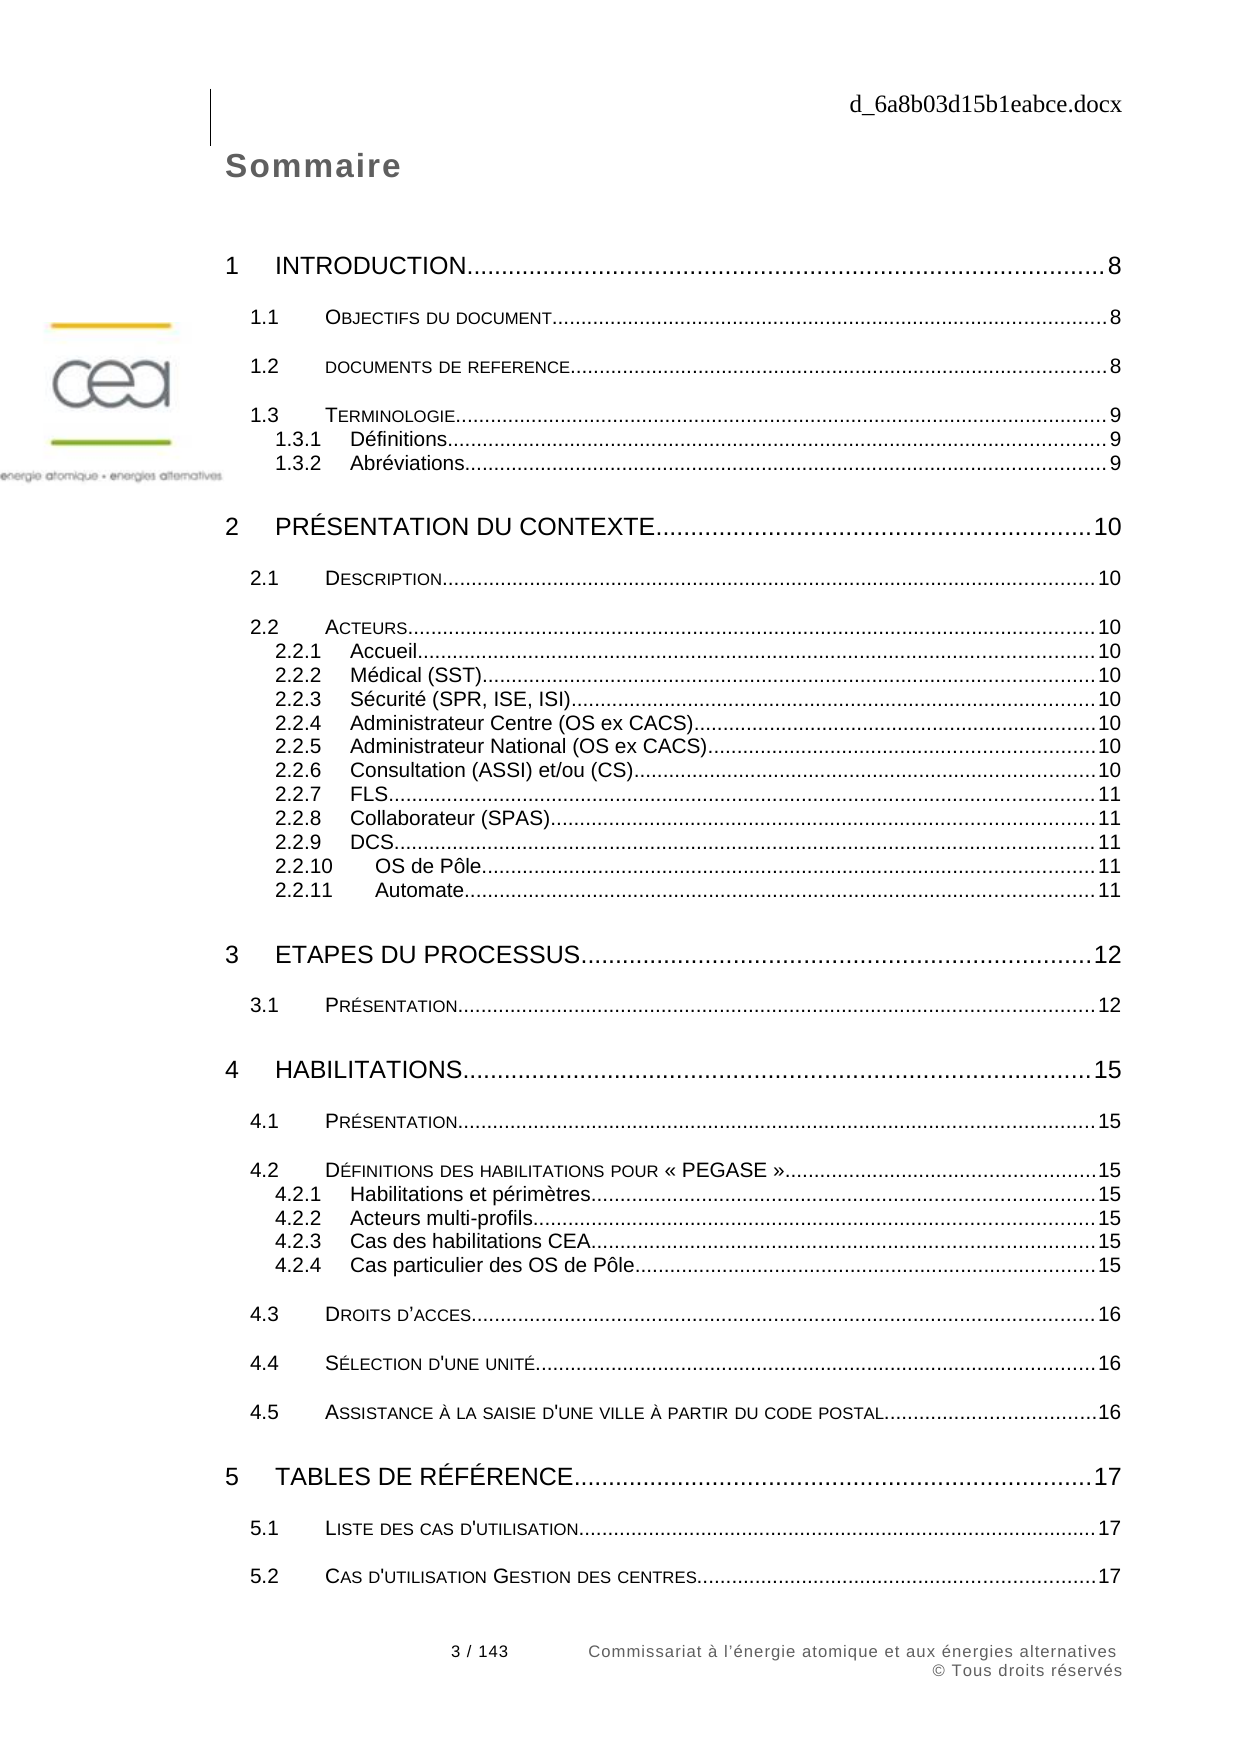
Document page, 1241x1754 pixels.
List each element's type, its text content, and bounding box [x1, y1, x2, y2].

text 2.2.9 DCS 11 [275, 830, 1122, 854]
text 4.2.4 Cas particulier des OS de Pôle 15 [275, 1253, 1122, 1277]
text 4.3 Droits d’acces 16 [250, 1302, 1122, 1326]
text 2.2.7 FLS 11 [275, 782, 1122, 806]
text 3.1 Présentation 12 [250, 993, 1122, 1017]
text 2.1 Description 10 [250, 566, 1122, 589]
text 2.2.5 Administrateur National (OS ex CACS) 10 [275, 734, 1122, 758]
text 5.2 Cas d'utilisation Gestion des centres 17 [250, 1564, 1122, 1588]
text 4 Habilitations 15 [225, 1055, 1122, 1083]
text 2.2.3 Sécurité (SPR, ISE, ISI) 10 [275, 686, 1122, 710]
text 1 INTRODUCTION 8 [225, 251, 1122, 279]
text 2.2.6 Consultation (ASSI) et/ou (CS) 10 [275, 758, 1122, 782]
text Sommaire [225, 146, 1122, 184]
text 4.2.1 Habilitations et périmètres 15 [275, 1181, 1122, 1205]
text 1.2 documents de reference 8 [250, 353, 1122, 377]
text 2.2 Acteurs 10 [250, 614, 1122, 638]
text 1.3.1 Définitions 9 [275, 426, 1122, 450]
text 1.3.2 Abréviations 9 [275, 450, 1122, 474]
text 2.2.2 Médical (SST) 10 [275, 662, 1122, 686]
text 4.2.2 Acteurs multi-profils 15 [275, 1205, 1122, 1229]
picture [0, 322, 225, 486]
text 2.2.8 Collaborateur (SPAS) 11 [275, 806, 1122, 830]
text 5.1 Liste des cas d'utilisation 17 [250, 1515, 1122, 1539]
text 4.5 Assistance à la saisie d'une ville à partir du code postal 16 [250, 1400, 1122, 1424]
text 4.2.3 Cas des habilitations CEA 15 [275, 1229, 1122, 1253]
text 1.1 Objectifs du document 8 [250, 304, 1122, 328]
text 2.2.11 Automate 11 [275, 878, 1122, 902]
text 3 etapes du processus 12 [225, 939, 1122, 968]
text 2.2.1 Accueil 10 [275, 638, 1122, 662]
text 4.1 Présentation 15 [250, 1108, 1122, 1132]
text 2.2.4 Administrateur Centre (OS ex CACS) 10 [275, 710, 1122, 734]
text 2 Présentation du contexte 10 [225, 512, 1122, 541]
text 2.2.10 OS de Pôle 11 [275, 854, 1122, 878]
text 4.2 Définitions des habilitations pour « PEGASE » 15 [250, 1157, 1122, 1181]
text 1.3 Terminologie 9 [250, 402, 1122, 426]
text 4.4 Sélection d'une unité 16 [250, 1351, 1122, 1375]
text 5 Tables de référence 17 [225, 1462, 1122, 1490]
